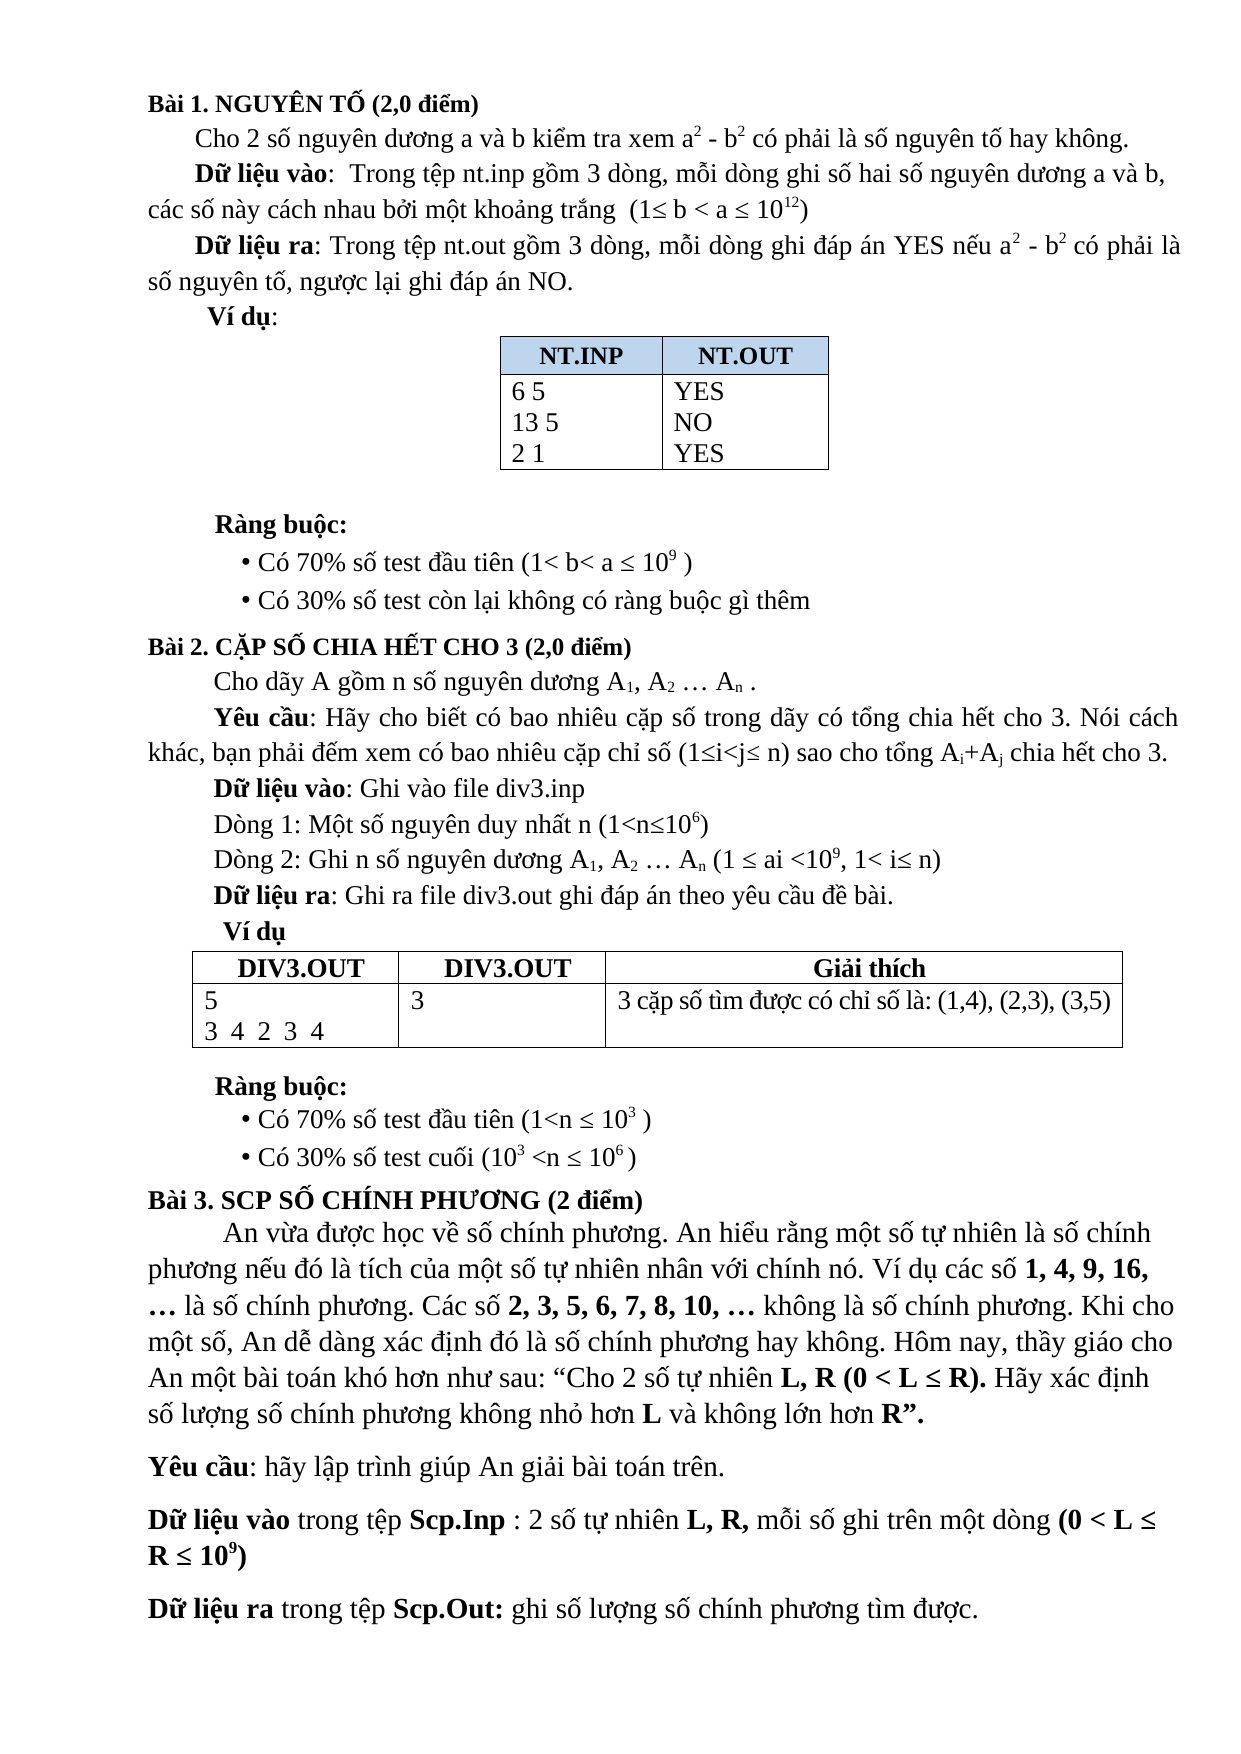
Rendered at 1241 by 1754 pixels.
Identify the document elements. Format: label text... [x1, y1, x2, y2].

table_header NT.OUT [663, 337, 828, 374]
text Yêu cầu: hãy lập trình giúp An giải bài toán trên. [148, 1449, 1181, 1483]
text Dữ liệu vào trong tệp Scp.Inp 9) [148, 1502, 1181, 1572]
text Ràng buộc: [214, 508, 1181, 539]
text Bài 2. CẶP SỐ CHIA HẾT CHO 3 (2,0 điểm) [148, 632, 1181, 661]
text Ví dụ [148, 915, 1181, 946]
table_cell 3 [399, 984, 605, 1047]
table_cell 5 3 4 2 3 4 [193, 984, 398, 1047]
list Có 70% số test đầu tiên (1<n ≤ 103 ) [241, 1101, 1181, 1134]
text Ví dụ: [148, 300, 1181, 331]
text Yêu cầu: Hãy cho biết có bao nhiêu cặp số trong dãy có tổng chia hết cho 3. Nói cách khác, bạn phải đếm xem có bao nhiêu cặp chỉ số (1≤i<j n) sao cho tổng Ai+Aj chia hết cho 3. [148, 701, 1181, 768]
table_cell 6 5 13 5 2 1 [501, 375, 662, 469]
text Dữ liệu ra trong tệp Scp.Out: ghi số lượng số chính phương tìm được. [148, 1591, 1181, 1624]
table_cell 3 cặp số tìm được có chỉ số là: (1,4), (2,3), (3,5) [606, 984, 1122, 1047]
text Dòng 2: Ghi n số nguyên dương A1, A2 … An (1 ≤ ai <109, 1< i≤ n) [148, 844, 1181, 875]
text Bài 1. NGUYÊN TỐ (2,0 điểm) [148, 89, 1181, 117]
text Dữ liệu ra: Trong tệp nt.out gồm 3 dòng, mỗi dòng ghi đáp án YES nếu a2 - b2 có phải là số nguyên tố, ngược lại ghi đáp án NO. [148, 229, 1181, 296]
text Cho dãy A gồm n số nguyên dương A1, A2 … An . [148, 665, 1181, 696]
list Có 30% số test còn lại không có ràng buộc gì thêm [241, 582, 1181, 616]
list Có 30% số test cuối (103 <n ≤ 106 ) [241, 1139, 1181, 1173]
subtitle Bài 3. SCP SỐ CHÍNH PHƯƠNG (2 điểm) [148, 1184, 1181, 1216]
text An vừa được học về số chính phương. An hiểu rằng một số tự nhiên là số chính phương nếu đó là tích của một số tự nhiên nhân với chính nó. Ví dụ các số 1, 4, 9, 16, … là số chính phương. Các số 2, 3, 5, 6, 7, 8, 10, … không là số chính phương. Khi cho một số, An dễ dàng xác định đó là số chính phương hay không. Hôm nay, thầy giáo cho An một bài toán khó hơn như sau: “Cho 2 số tự nhiên L, R (0 < L ≤ R). Hãy xác định số lượng số chính phương không nhỏ hơn L và không lớn hơn R”. [148, 1216, 1181, 1430]
list Có 70% số test đầu tiên (1< b< a ≤ 109 ) [241, 544, 1181, 577]
text Ràng buộc: [214, 1069, 1181, 1101]
table_header Giải thích [606, 952, 1122, 983]
table_header DIV3.OUT [193, 952, 398, 983]
table_header DIV3.OUT [399, 952, 605, 983]
text Dữ liệu vào: Ghi vào file div3.inp [148, 772, 1181, 803]
text Dòng 1: Một số nguyên duy nhất n (1<n≤106) [148, 808, 1181, 839]
text Cho 2 số nguyên dương a và b kiểm tra xem a2 - b2 có phải là số nguyên tố hay không. [148, 122, 1181, 153]
text Dữ liệu vào: Trong tệp nt.inp gồm 3 dòng, mỗi dòng ghi số hai số nguyên dương a và b, các số này cách nhau bởi một khoảng trắng (1≤ b < a ≤ 1012) [148, 157, 1167, 224]
table_header NT.INP [501, 337, 662, 374]
text Dữ liệu ra: Ghi ra file div3.out ghi đáp án theo yêu cầu đề bài. [148, 879, 1181, 911]
table_cell YES NO YES [663, 375, 828, 469]
